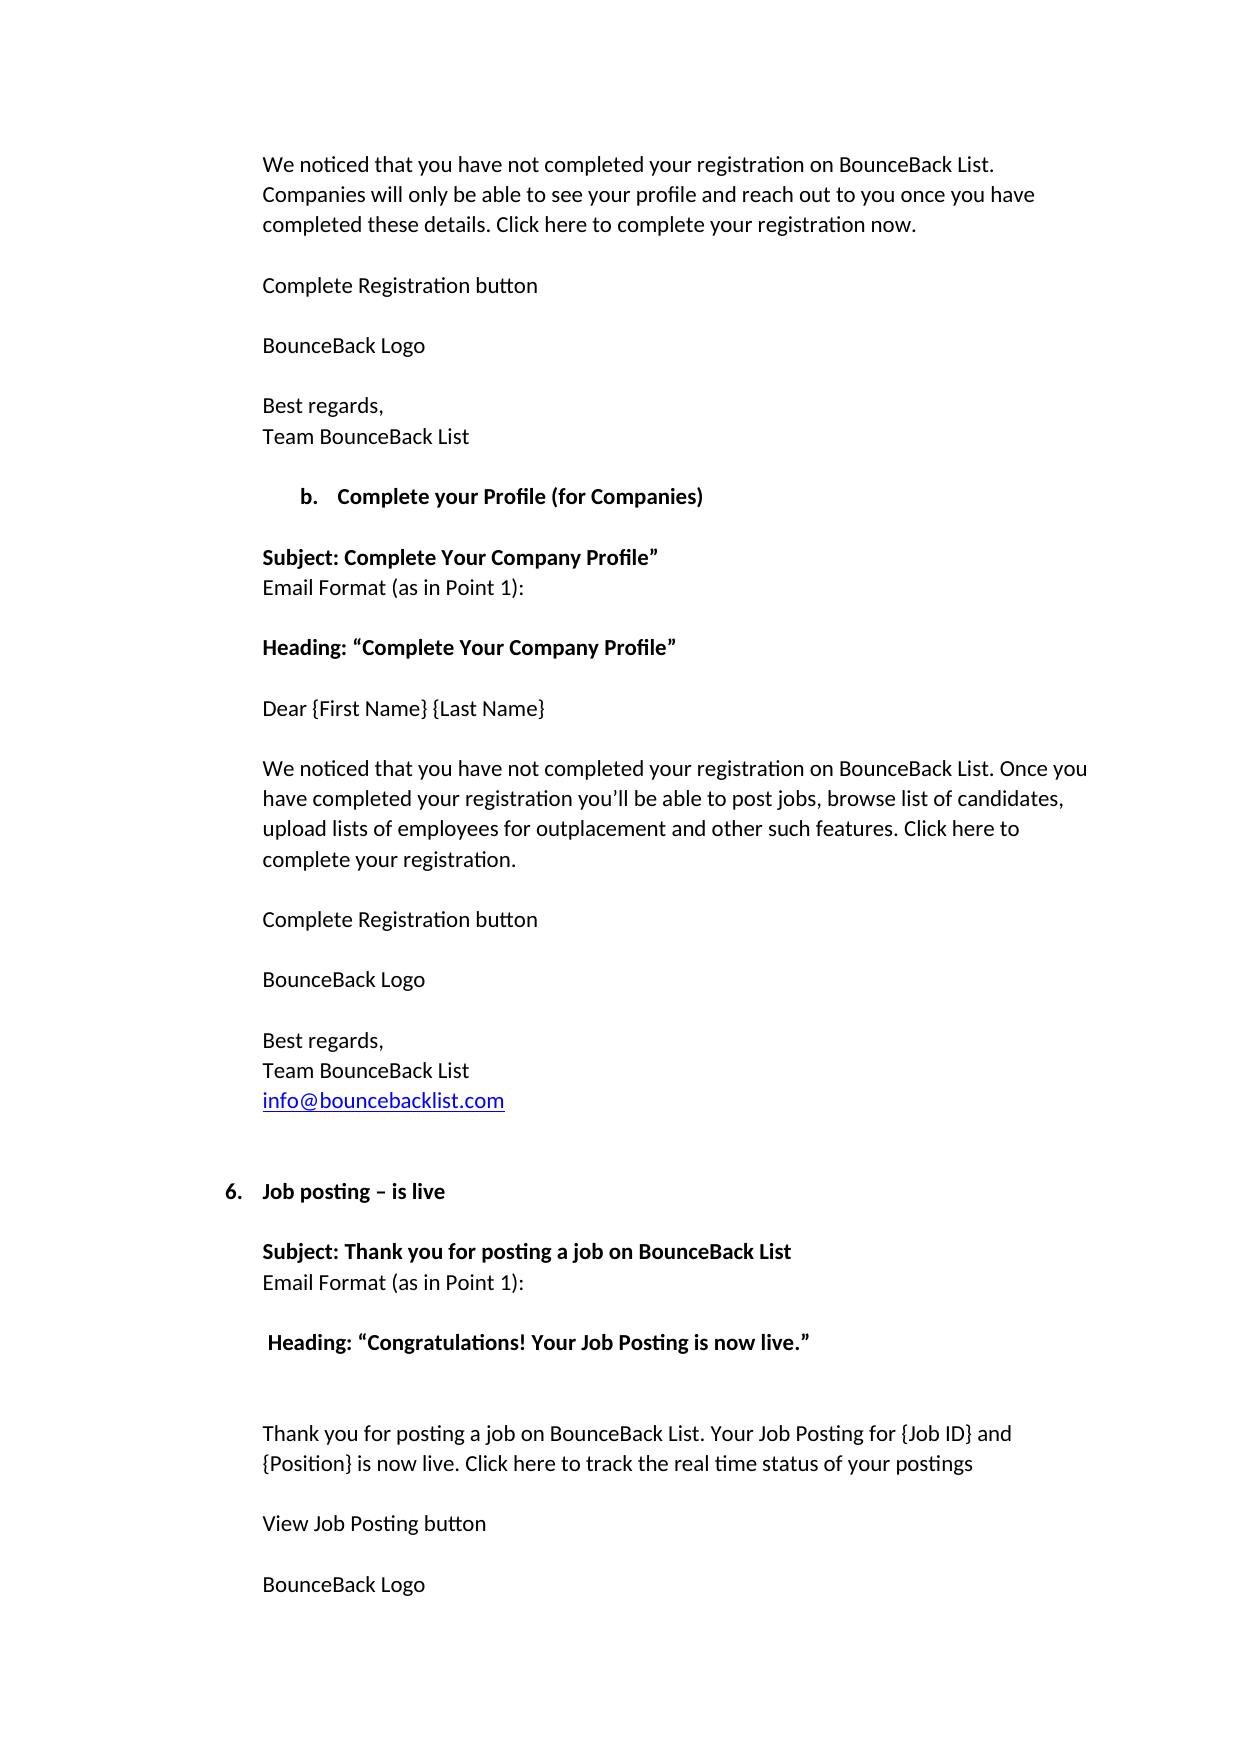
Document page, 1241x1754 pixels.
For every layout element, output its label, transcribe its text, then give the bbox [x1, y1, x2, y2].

list Subject: Thank you for posting a job on BounceBack List [262, 1237, 1090, 1266]
list BounceBack Logo [262, 1570, 1090, 1598]
list Complete Registration button [262, 271, 1090, 299]
list Subject: Complete Your Company Profile” [262, 543, 1090, 571]
list Best regards, [262, 392, 1090, 420]
list Email Format (as in Point 1): [262, 1268, 1090, 1296]
list Heading: “Congratulations! Your Job Posting is now live.” [262, 1328, 1090, 1356]
list Job posting – is live [225, 1177, 1090, 1205]
list Best regards, [262, 1026, 1090, 1054]
list Dear {First Name} {Last Name} [262, 694, 1090, 722]
list Thank you for posting a job on BounceBack List. Your Job Posting for {Job ID} and {Position} is now live. Click here to track the real time status of your postings [262, 1419, 1090, 1477]
list We noticed that you have not completed your registration on BounceBack List. Companies will only be able to see your profile and reach out to you once you have completed these details. Click here to complete your registration now. [262, 150, 1090, 238]
list Complete your Profile (for Companies) [300, 482, 1090, 510]
list Email Format (as in Point 1): [262, 573, 1090, 601]
list BounceBack Logo [262, 331, 1090, 359]
list Team BounceBack List [262, 1056, 1090, 1084]
list Team BounceBack List [262, 422, 1090, 450]
list Complete Registration button [262, 905, 1090, 933]
list View Job Posting button [262, 1509, 1090, 1537]
list We noticed that you have not completed your registration on BounceBack List. Once you have completed your registration you’ll be able to post jobs, browse list of candidates, upload lists of employees for outplacement and other such features. Click here to complete your registration. [262, 754, 1090, 873]
list info@bouncebacklist.com [262, 1086, 1090, 1114]
list BounceBack Logo [262, 966, 1090, 994]
list Heading: “Complete Your Company Profile” [262, 633, 1090, 661]
